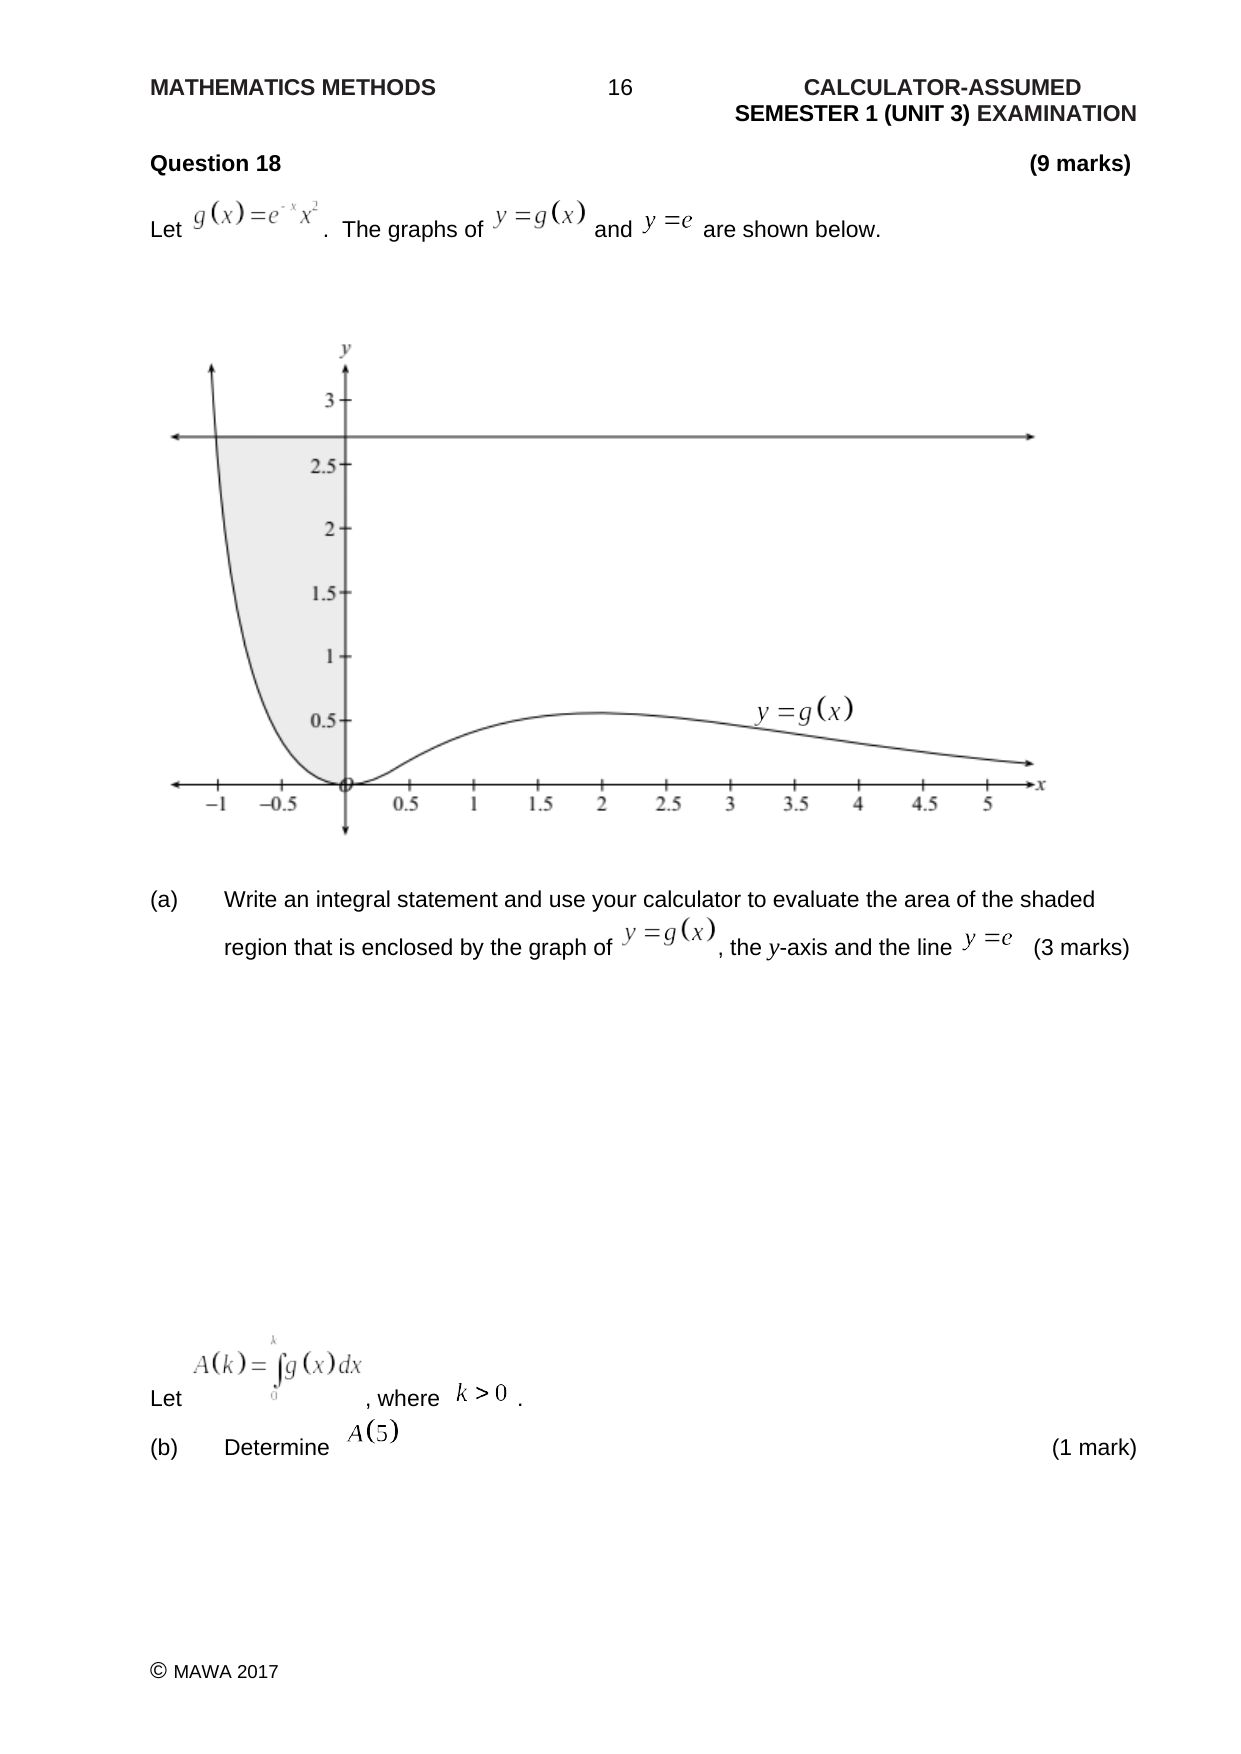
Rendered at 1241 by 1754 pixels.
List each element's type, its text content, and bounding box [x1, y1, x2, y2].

text Question 18 (9 marks) [150, 150, 1137, 176]
text (a) Write an integral statement and use your calculator to evaluate the area of the shaded region that is enclosed by the graph of , the y-axis and the line (3 marks) [150, 886, 1137, 960]
text (b) Determine (1 mark) [150, 1413, 1137, 1461]
text Let , where . [150, 1330, 1137, 1411]
text Let . The graphs of and are shown below. [150, 195, 1137, 242]
